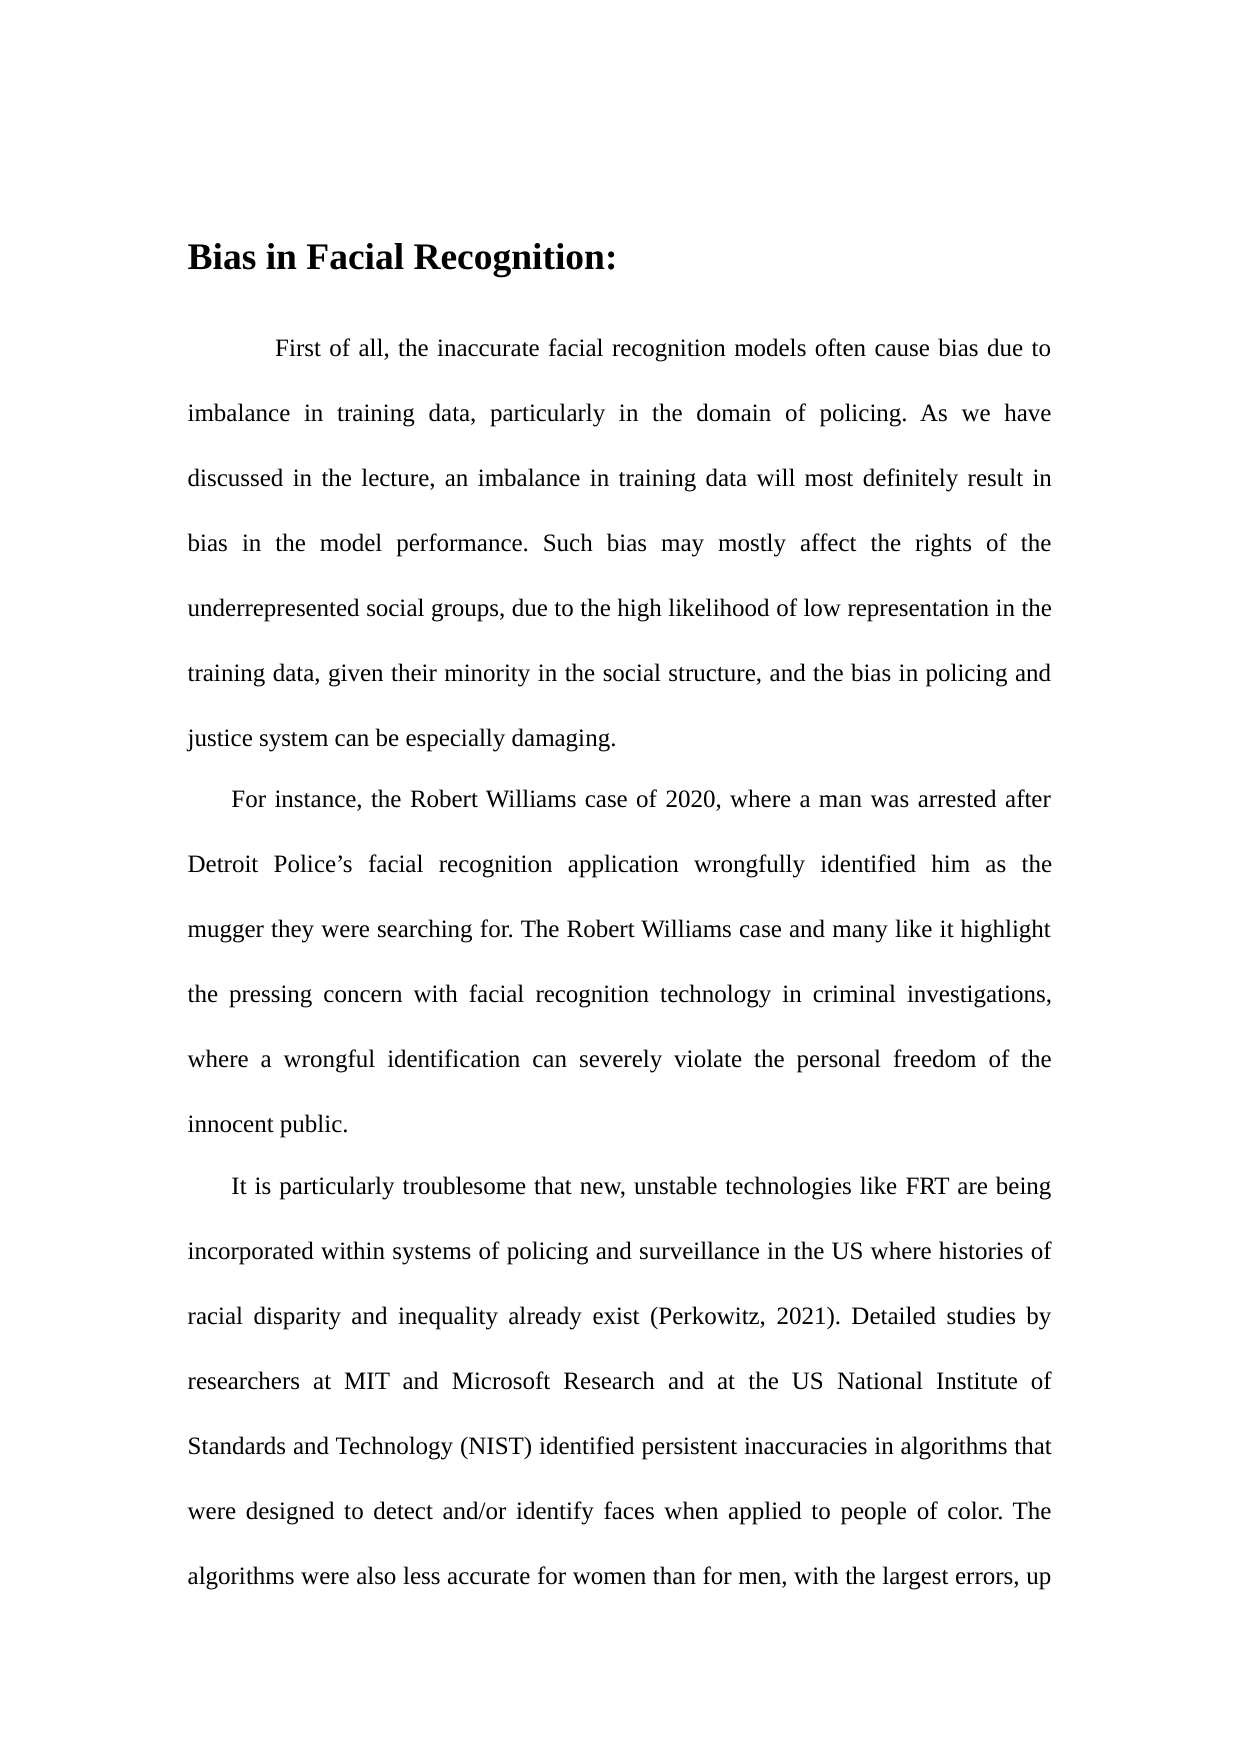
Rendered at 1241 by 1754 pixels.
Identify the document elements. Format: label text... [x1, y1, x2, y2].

text First of all, the inaccurate facial recognition models often cause bias due to imbalance in training data, particularly in the domain of policing. As we have discussed in the lecture, an imbalance in training data will most definitely result in bias in the model performance. Such bias may mostly affect the rights of the underrepresented social groups, due to the high likelihood of low representation in the training data, given their minority in the social structure, and the bias in policing and justice system can be especially damaging. [187, 331, 1053, 754]
text Bias in Facial Recognition: [187, 223, 1053, 288]
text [187, 1169, 1053, 1591]
text For instance, the Robert Williams case of 2020, where a man was arrested after Detroit Police’s facial recognition application wrongfully identified him as the mugger they were searching for. The Robert Williams case and many like it highlight the pressing concern with facial recognition technology in criminal investigations, where a wrongful identification can severely violate the personal freedom of the innocent public. [187, 783, 1053, 1140]
